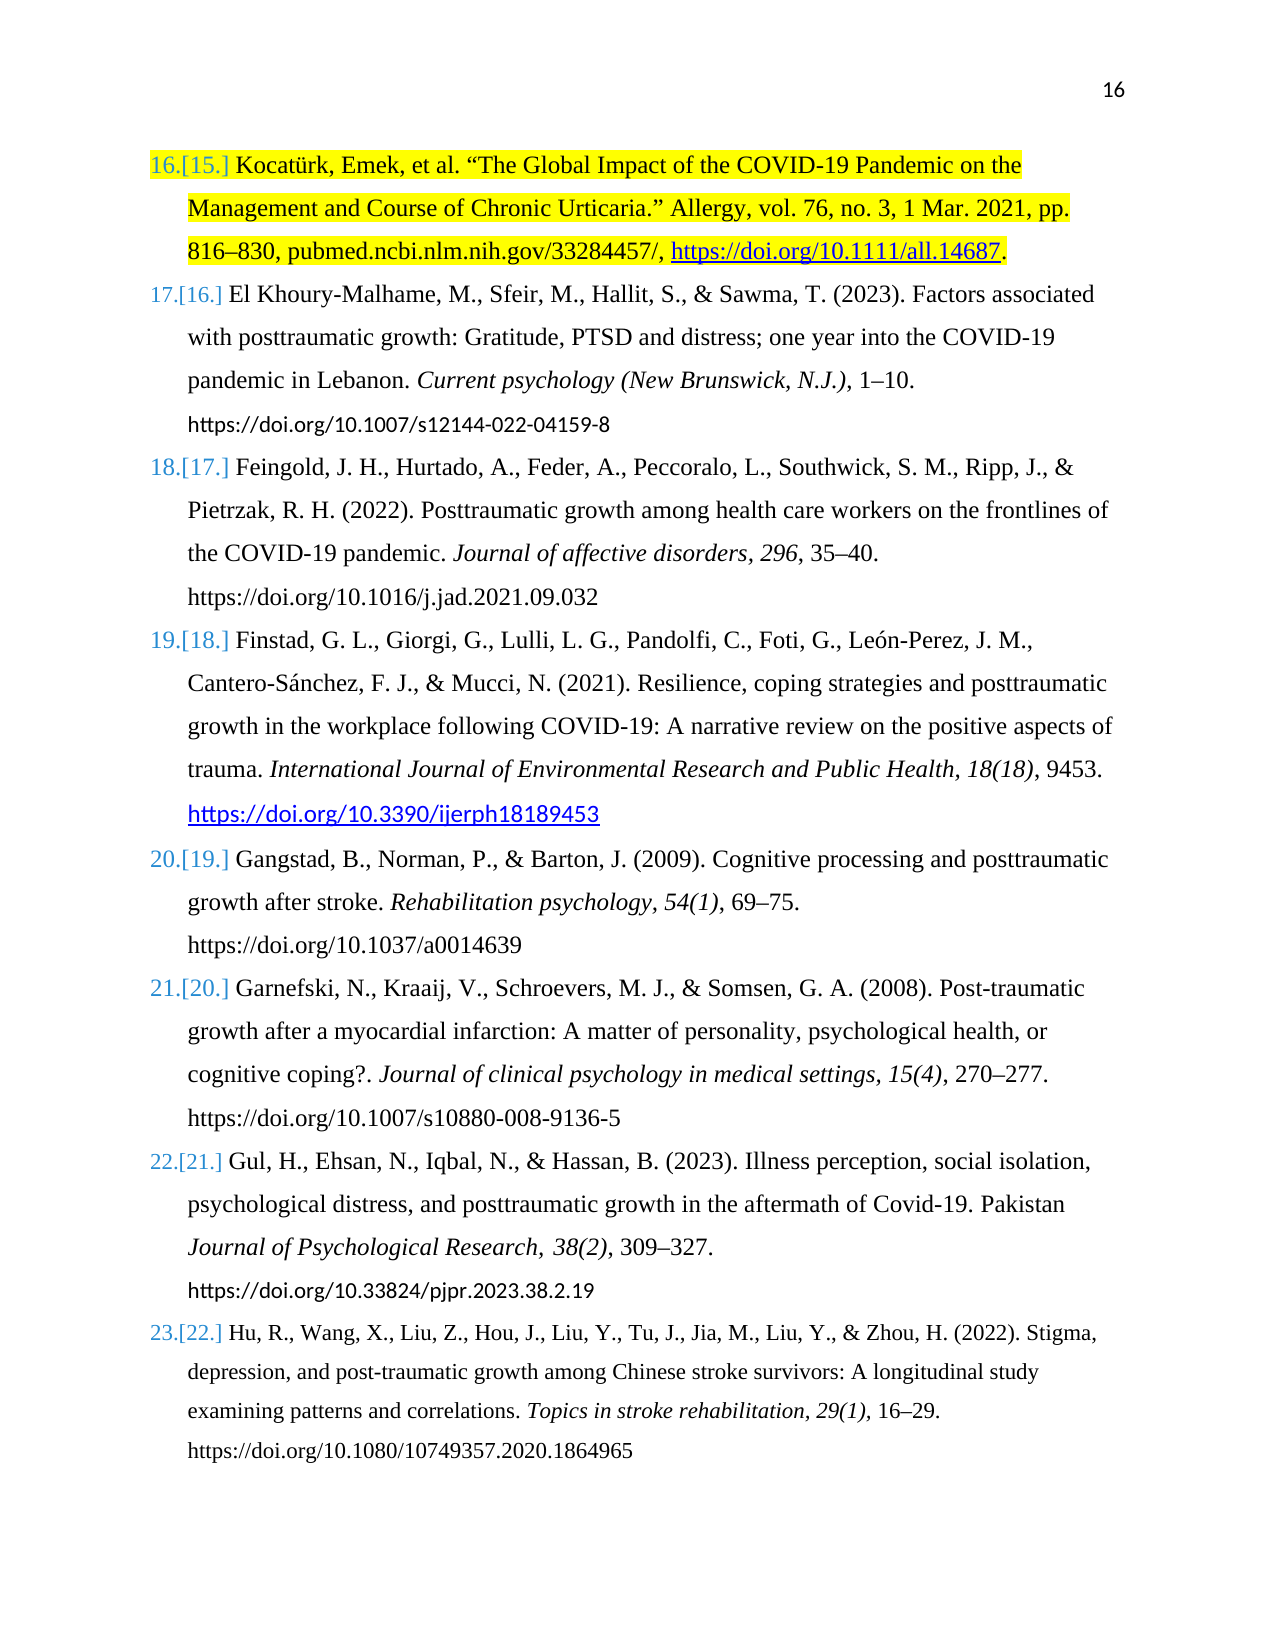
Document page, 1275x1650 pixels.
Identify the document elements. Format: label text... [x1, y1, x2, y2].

list Feingold, J. H., Hurtado, A., Feder, A., Peccoralo, L., Southwick, S. M., Ripp, J., & Pietrzak, R. H. (2022). Posttraumatic growth among health care workers on the frontlines of the COVID-19 pandemic. Journal of affective disorders, 296, 35–40. https://doi.org/10.1016/j.jad.2021.09.032 [150, 452, 1125, 610]
list Hu, R., Wang, X., Liu, Z., Hou, J., Liu, Y., Tu, J., Jia, M., Liu, Y., & Zhou, H. (2022). Stigma, depression, and post-traumatic growth among Chinese stroke survivors: A longitudinal study examining patterns and correlations. Topics in stroke rehabilitation, 29(1), 16–29. https://doi.org/10.1080/10749357.2020.1864965 [150, 1319, 1125, 1463]
list Gul, H., Ehsan, N., Iqbal, N., & Hassan, B. (2023). Illness perception, social isolation, psychological distress, and posttraumatic growth in the aftermath of Covid-19. Pakistan Journal of Psychological Research, 38(2), 309–327. https://doi.org/10.33824/pjpr.2023.38.2.19 [150, 1146, 1125, 1304]
list Gangstad, B., Norman, P., & Barton, J. (2009). Cognitive processing and posttraumatic growth after stroke. Rehabilitation psychology, 54(1), 69–75. https://doi.org/10.1037/a0014639 [150, 844, 1125, 959]
list Kocatürk, Emek, et al. “The Global Impact of the COVID-19 Pandemic on the Management and Course of Chronic Urticaria.” Allergy, vol. 76, no. 3, 1 Mar. 2021, pp. 816–830, pubmed.ncbi.nlm.nih.gov/33284457/, https://doi.org/10.1111/all.14687. [150, 150, 1125, 265]
list Finstad, G. L., Giorgi, G., Lulli, L. G., Pandolfi, C., Foti, G., León-Perez, J. M., Cantero-Sánchez, F. J., & Mucci, N. (2021). Resilience, coping strategies and posttraumatic growth in the workplace following COVID-19: A narrative review on the positive aspects of trauma. International Journal of Environmental Research and Public Health, 18(18), 9453. https://doi.org/10.3390/ijerph18189453 [150, 625, 1125, 829]
list El Khoury-Malhame, M., Sfeir, M., Hallit, S., & Sawma, T. (2023). Factors associated with posttraumatic growth: Gratitude, PTSD and distress; one year into the COVID-19 pandemic in Lebanon. Current psychology (New Brunswick, N.J.), 1–10. https://doi.org/10.1007/s12144-022-04159-8 [150, 279, 1125, 438]
list Garnefski, N., Kraaij, V., Schroevers, M. J., & Somsen, G. A. (2008). Post-traumatic growth after a myocardial infarction: A matter of personality, psychological health, or cognitive coping?. Journal of clinical psychology in medical settings, 15(4), 270–277. https://doi.org/10.1007/s10880-008-9136-5 [150, 973, 1125, 1131]
